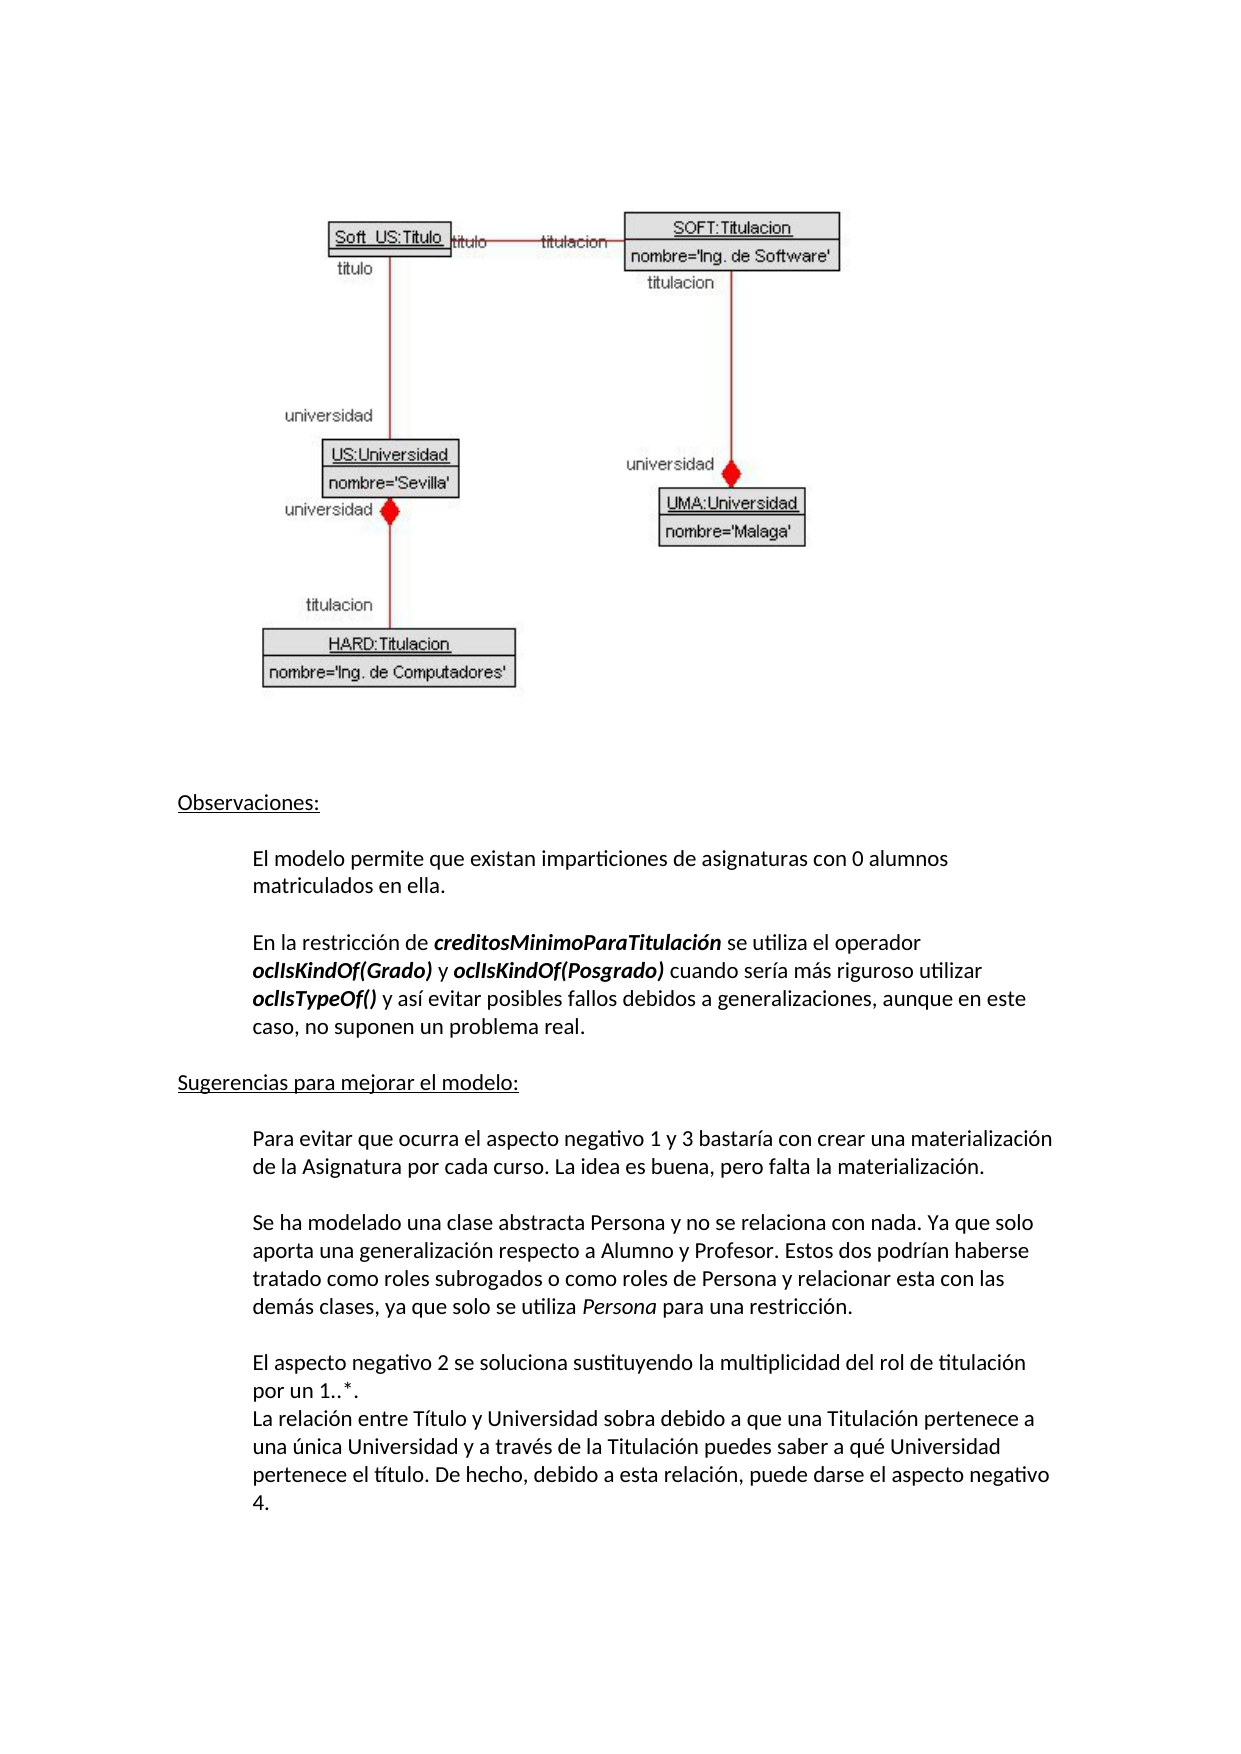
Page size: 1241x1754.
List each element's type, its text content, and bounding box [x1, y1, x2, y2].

text Observaciones: [177, 788, 1063, 816]
text Para evitar que ocurra el aspecto negativo 1 y 3 bastaría con crear una materialización de la Asignatura por cada curso. La idea es buena, pero falta la materialización. [252, 1124, 1063, 1180]
text El aspecto negativo 2 se soluciona sustituyendo la multiplicidad del rol de titulación por un 1..*. [252, 1348, 1063, 1404]
text En la restricción de creditosMinimoParaTitulación se utiliza el operador oclIsKindOf(Grado) y oclIsKindOf(Posgrado) cuando sería más riguroso utilizar oclIsTypeOf() y así evitar posibles fallos debidos a generalizaciones, aunque en este caso, no suponen un problema real. [252, 928, 1063, 1040]
picture [261, 184, 853, 741]
text La relación entre Título y Universidad sobra debido a que una Titulación pertenece a una única Universidad y a través de la Titulación puedes saber a qué Universidad pertenece el título. De hecho, debido a esta relación, puede darse el aspecto negativo 4. [252, 1404, 1063, 1516]
text El modelo permite que existan imparticiones de asignaturas con 0 alumnos matriculados en ella. [252, 844, 1063, 900]
text Sugerencias para mejorar el modelo: [177, 1068, 1063, 1096]
text Se ha modelado una clase abstracta Persona y no se relaciona con nada. Ya que solo aporta una generalización respecto a Alumno y Profesor. Estos dos podrían haberse tratado como roles subrogados o como roles de Persona y relacionar esta con las demás clases, ya que solo se utiliza Persona para una restricción. [252, 1208, 1063, 1320]
